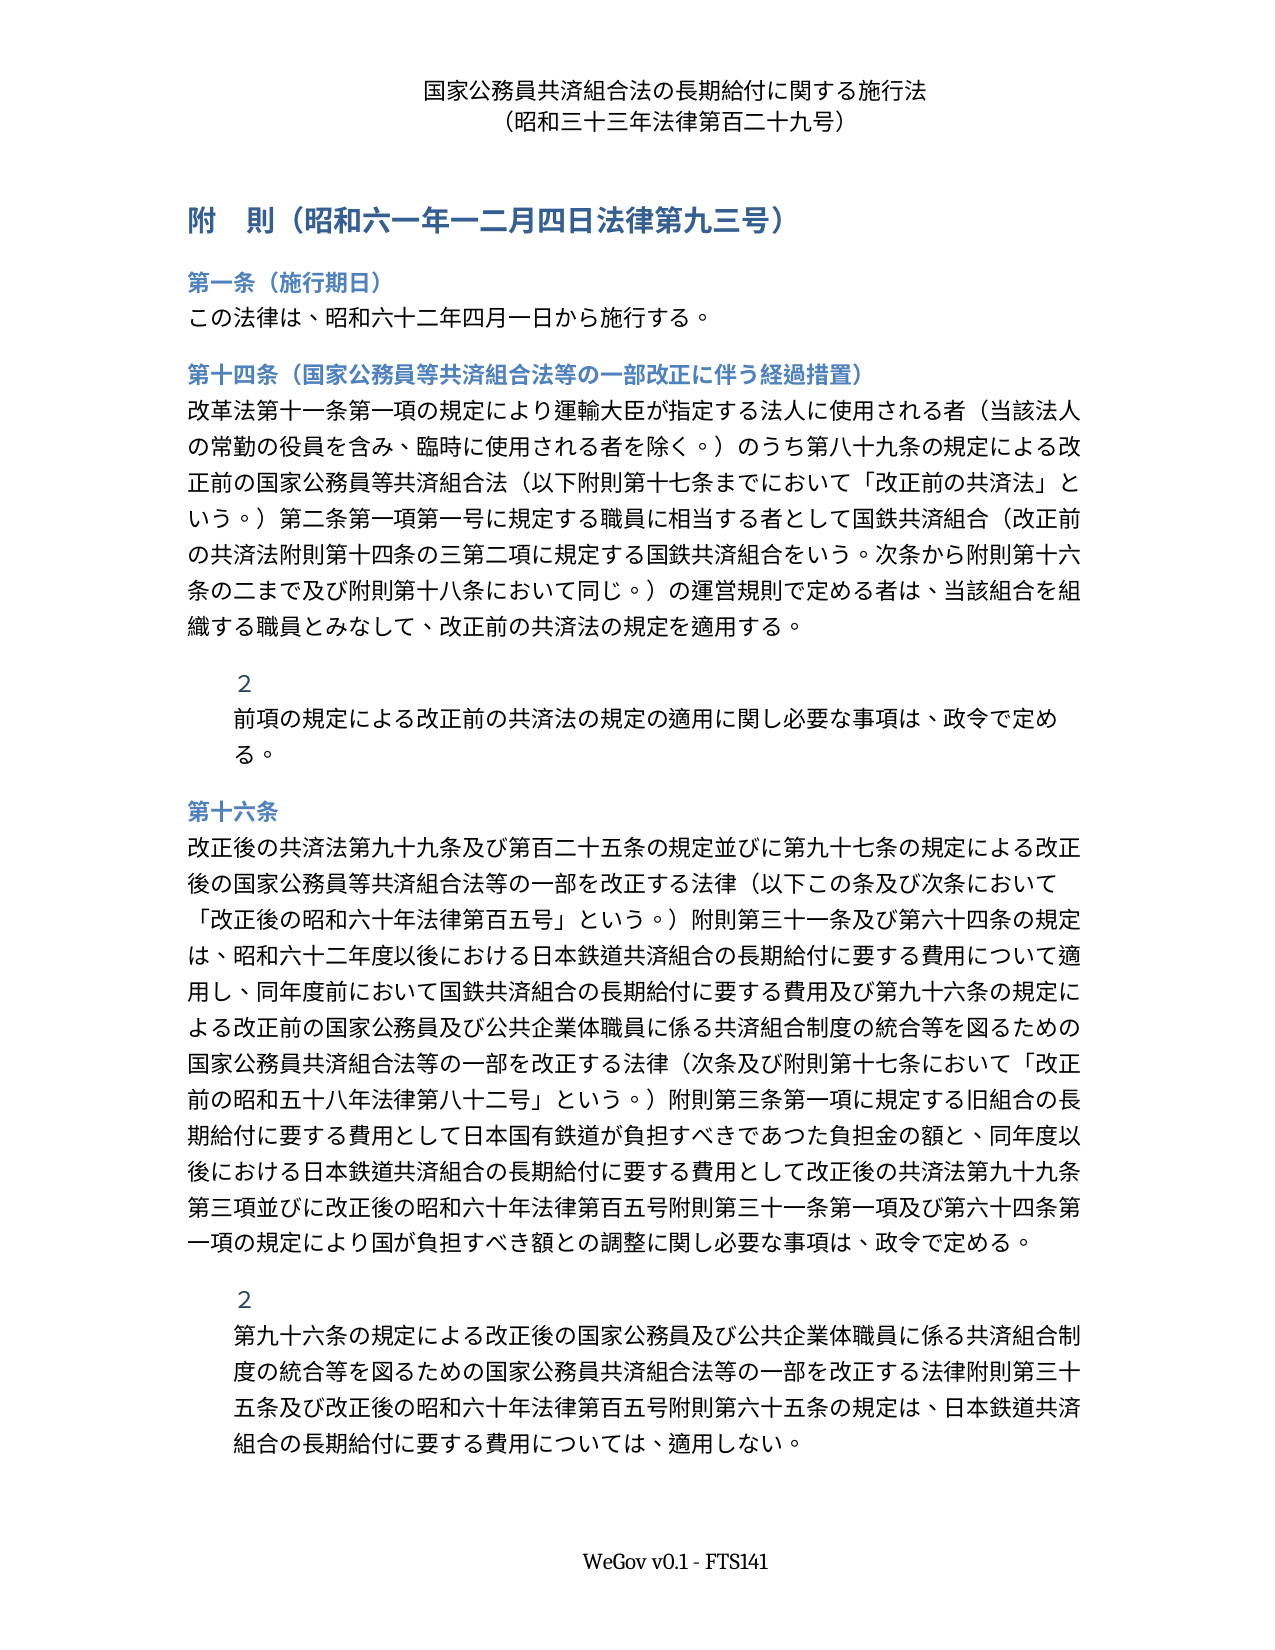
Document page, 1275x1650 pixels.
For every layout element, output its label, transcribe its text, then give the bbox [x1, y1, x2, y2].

text 改正後の共済法第九十九条及び第百二十五条の規定並びに第九十七条の規定による改正後の国家公務員等共済組合法等の一部を改正する法律（以下この条及び次条において「改正後の昭和六十年法律第百五号」という。）附則第三十一条及び第六十四条の規定は、昭和六十二年度以後における日本鉄道共済組合の長期給付に要する費用について適用し、同年度前において国鉄共済組合の長期給付に要する費用及び第九十六条の規定による改正前の国家公務員及び公共企業体職員に係る共済組合制度の統合等を図るための国家公務員共済組合法等の一部を改正する法律（次条及び附則第十七条において「改正前の昭和五十八年法律第八十二号」という。）附則第三条第一項に規定する旧組合の長期給付に要する費用として日本国有鉄道が負担すべきであつた負担金の額と、同年度以後における日本鉄道共済組合の長期給付に要する費用として改正後の共済法第九十九条第三項並びに改正後の昭和六十年法律第百五号附則第三十一条第一項及び第六十四条第一項の規定により国が負担すべき額との調整に関し必要な事項は、政令で定める。 [187, 832, 1087, 1259]
text 改革法第十一条第一項の規定により運輸大臣が指定する法人に使用される者（当該法人の常勤の役員を含み、臨時に使用される者を除く。）のうち第八十九条の規定による改正前の国家公務員等共済組合法（以下附則第十七条までにおいて「改正前の共済法」という。）第二条第一項第一号に規定する職員に相当する者として国鉄共済組合（改正前の共済法附則第十四条の三第二項に規定する国鉄共済組合をいう。次条から附則第十六条の二まで及び附則第十八条において同じ。）の運営規則で定める者は、当該組合を組織する職員とみなして、改正前の共済法の規定を適用する。 [187, 395, 1087, 642]
subtitle ２ [233, 667, 1087, 699]
subtitle ２ [233, 1284, 1087, 1315]
text この法律は、昭和六十二年四月一日から施行する。 [187, 302, 1087, 334]
subtitle 第一条（施行期日） [187, 266, 1087, 298]
text 前項の規定による改正前の共済法の規定の適用に関し必要な事項は、政令で定める。 [233, 703, 1087, 771]
subtitle 第十六条 [187, 796, 1087, 827]
text 第九十六条の規定による改正後の国家公務員及び公共企業体職員に係る共済組合制度の統合等を図るための国家公務員共済組合法等の一部を改正する法律附則第三十五条及び改正後の昭和六十年法律第百五号附則第六十五条の規定は、日本鉄道共済組合の長期給付に要する費用については、適用しない。 [233, 1320, 1087, 1459]
subtitle 附 則（昭和六一年一二月四日法律第九三号） [187, 200, 1087, 240]
subtitle 第十四条（国家公務員等共済組合法等の一部改正に伴う経過措置） [187, 359, 1087, 390]
